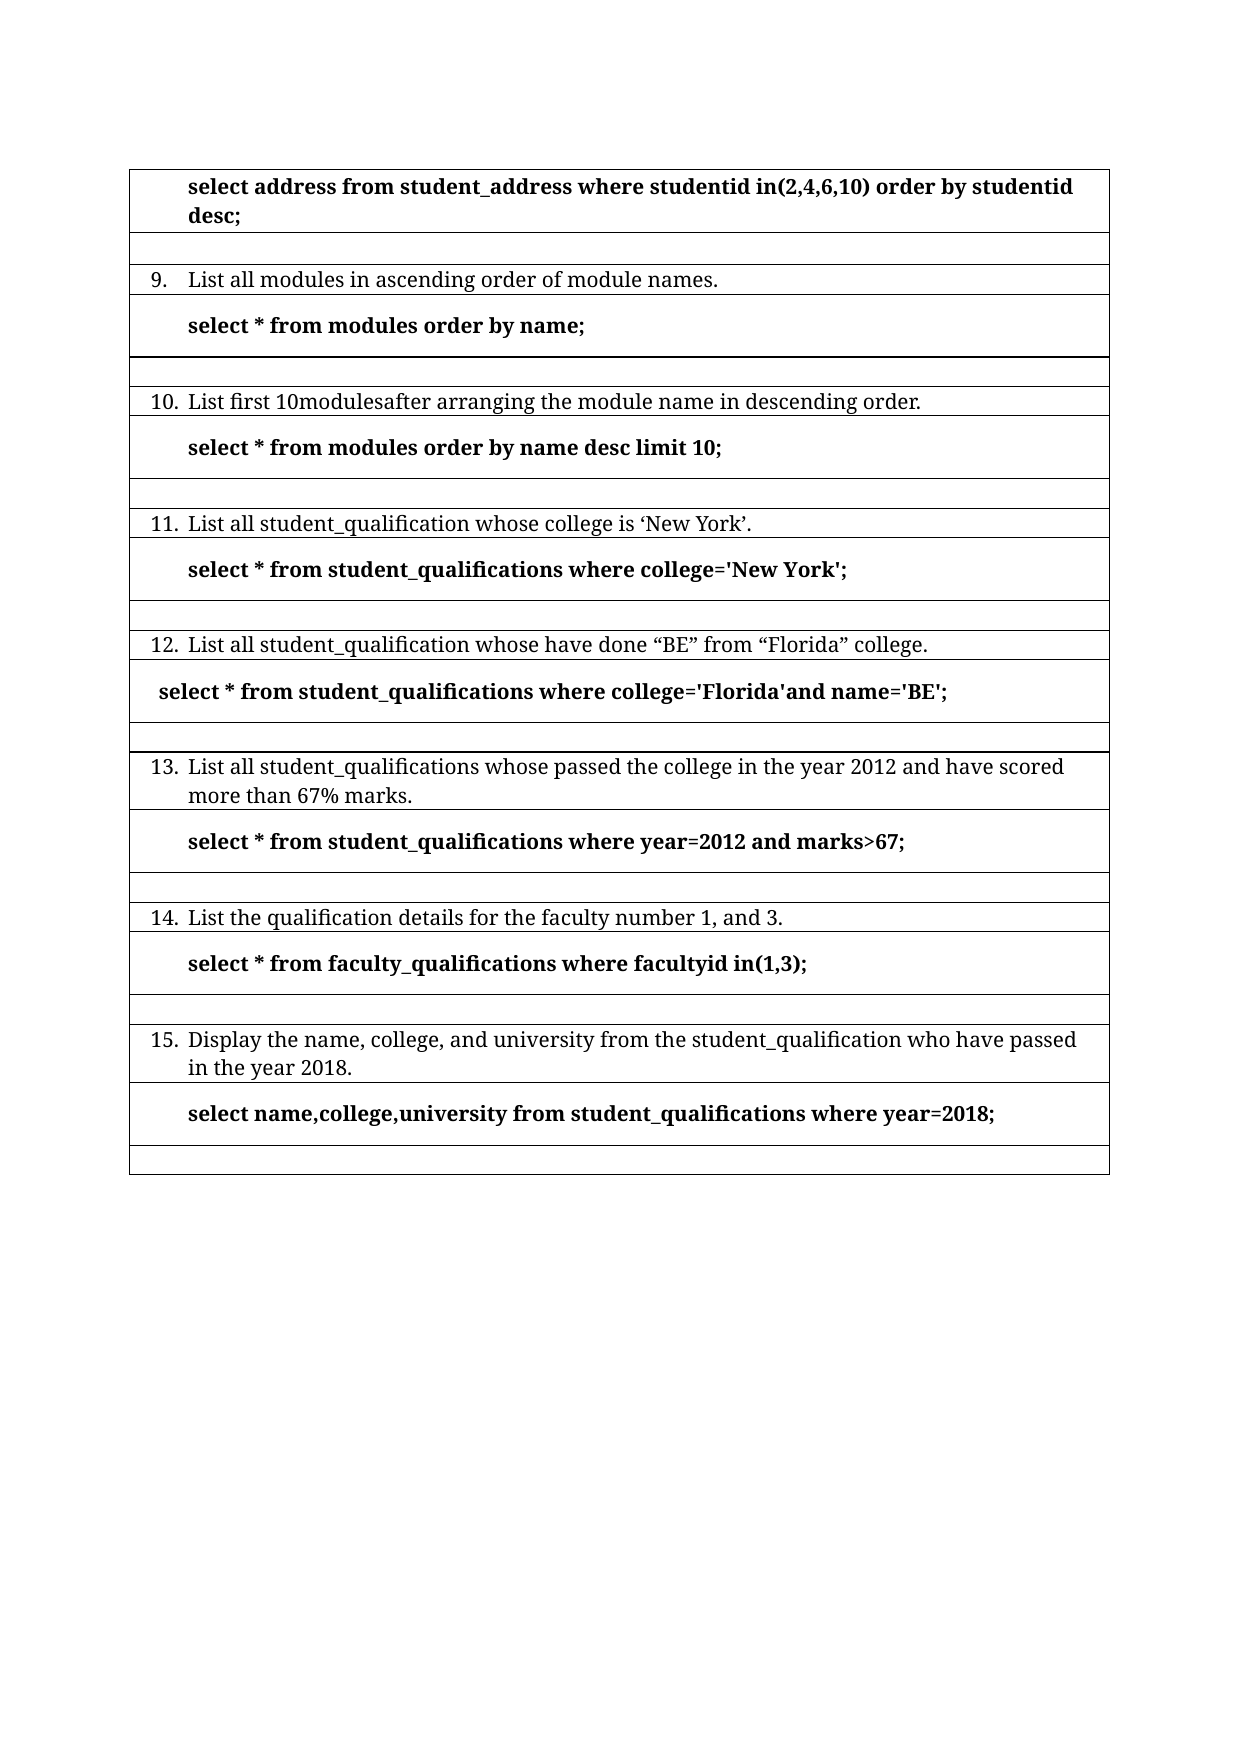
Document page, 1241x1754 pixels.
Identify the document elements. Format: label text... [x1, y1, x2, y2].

table_cell [130, 873, 1109, 902]
table_cell [130, 1146, 1109, 1174]
table_cell List all student_qualification whose have done “BE” from “Florida” college. [130, 631, 1109, 659]
table_cell select name,college,university from student_qualifications where year=2018; [130, 1083, 1109, 1144]
table_cell select * from student_qualifications where college='Florida'and name='BE'; [130, 660, 1109, 722]
table_cell [130, 358, 1109, 386]
table_cell [130, 995, 1109, 1024]
table_cell List all student_qualifications whose passed the college in the year 2012 and have scored more than 67% marks. [130, 753, 1109, 809]
table_cell select * from modules order by name desc limit 10; [130, 416, 1109, 478]
table_cell select * from student_qualifications where college='New York'; [130, 538, 1109, 600]
table_cell select * from faculty_qualifications where facultyid in(1,3); [130, 932, 1109, 994]
table_cell select * from modules order by name; [130, 295, 1109, 356]
table_cell List all modules in ascending order of module names. [130, 265, 1109, 293]
table_cell [130, 233, 1109, 264]
table_cell List the qualification details for the faculty number 1, and 3. [130, 903, 1109, 931]
table_cell [130, 601, 1109, 629]
table_cell [130, 479, 1109, 508]
table_cell Display the name, college, and university from the student_qualification who have passed in the year 2018. [130, 1025, 1109, 1082]
table_cell List all student_qualification whose college is ‘New York’. [130, 509, 1109, 537]
table_cell select address from student_address where studentid in(2,4,6,10) order by studentid desc; [130, 170, 1109, 232]
table_cell [130, 723, 1109, 751]
table_cell List first 10modulesafter arranging the module name in descending order. [130, 387, 1109, 415]
table_cell select * from student_qualifications where year=2012 and marks>67; [130, 810, 1109, 872]
